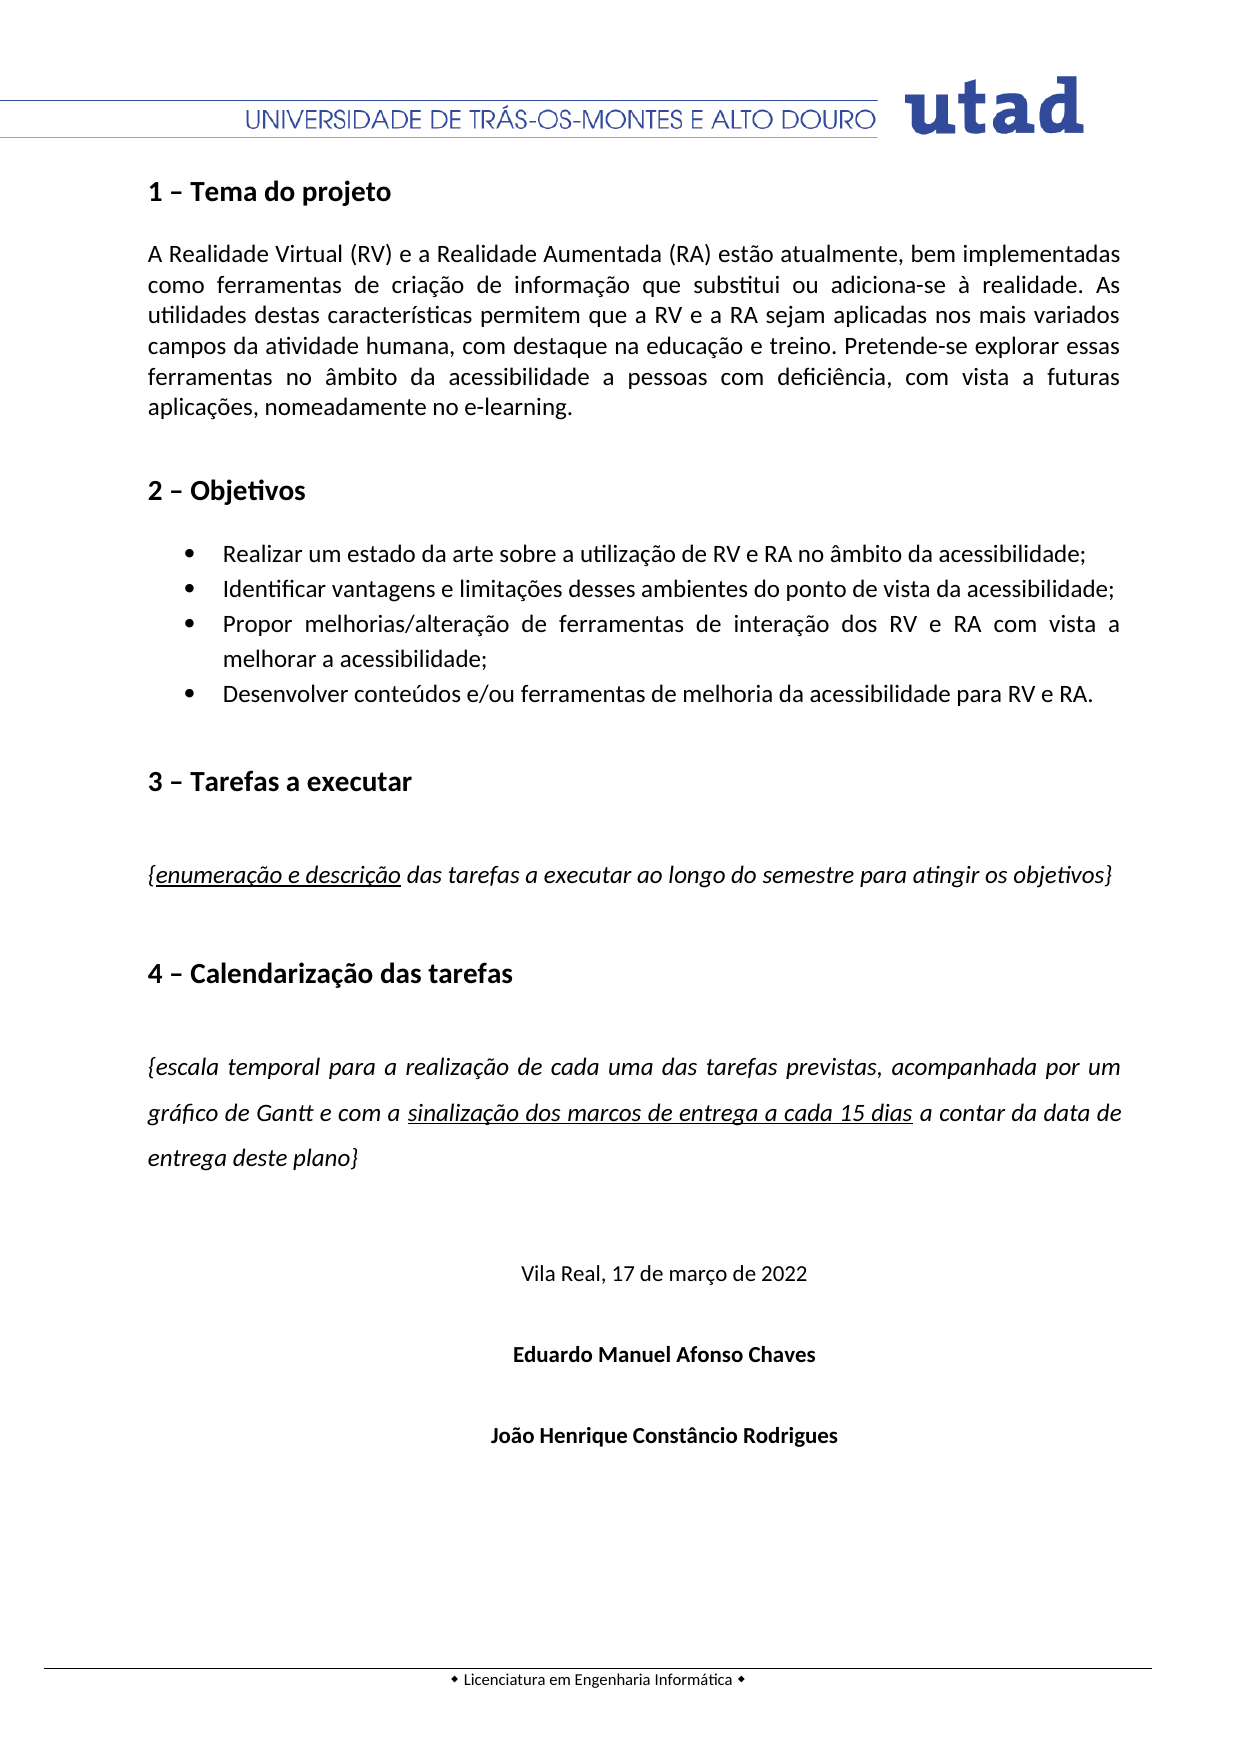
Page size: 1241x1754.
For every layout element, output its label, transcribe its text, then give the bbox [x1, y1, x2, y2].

list Realizar um estado da arte sobre a utilização de RV e RA no âmbito da acessibilidade; [185, 538, 1122, 568]
list Desenvolver conteúdos e/ou ferramentas de melhoria da acessibilidade para RV e RA. [185, 678, 1122, 708]
text Eduardo Manuel Afonso Chaves [148, 1340, 1122, 1368]
text {escala temporal para a realização de cada uma das tarefas previstas, acompanhada por um gráfico de Gantt e com a sinalização dos marcos de entrega a cada 15 dias a contar da data de entrega deste plano} [148, 1051, 1122, 1173]
text 1 – Tema do projeto [148, 173, 1122, 208]
text João Henrique Constâncio Rodrigues [148, 1421, 1122, 1449]
text 3 – Tarefas a executar [148, 763, 1122, 798]
text 4 – Calendarização das tarefas [148, 955, 1122, 990]
text {enumeração e descrição das tarefas a executar ao longo do semestre para atingir os objetivos} [148, 859, 1122, 889]
text Vila Real, 17 de março de 2022 [148, 1259, 1122, 1287]
text A Realidade Virtual (RV) e a Realidade Aumentada (RA) estão atualmente, bem implementadas como ferramentas de criação de informação que substitui ou adiciona-se à realidade. As utilidades destas características permitem que a RV e a RA sejam aplicadas nos mais variados campos da atividade humana, com destaque na educação e treino. Pretende-se explorar essas ferramentas no âmbito da acessibilidade a pessoas com deficiência, com vista a futuras aplicações, nomeadamente no e-learning. [148, 239, 1122, 422]
list Propor melhorias/alteração de ferramentas de interação dos RV e RA com vista a melhorar a acessibilidade; [185, 608, 1122, 673]
list Identificar vantagens e limitações desses ambientes do ponto de vista da acessibilidade; [185, 573, 1122, 603]
text 2 – Objetivos [148, 472, 1122, 507]
picture [0, 19, 1236, 148]
